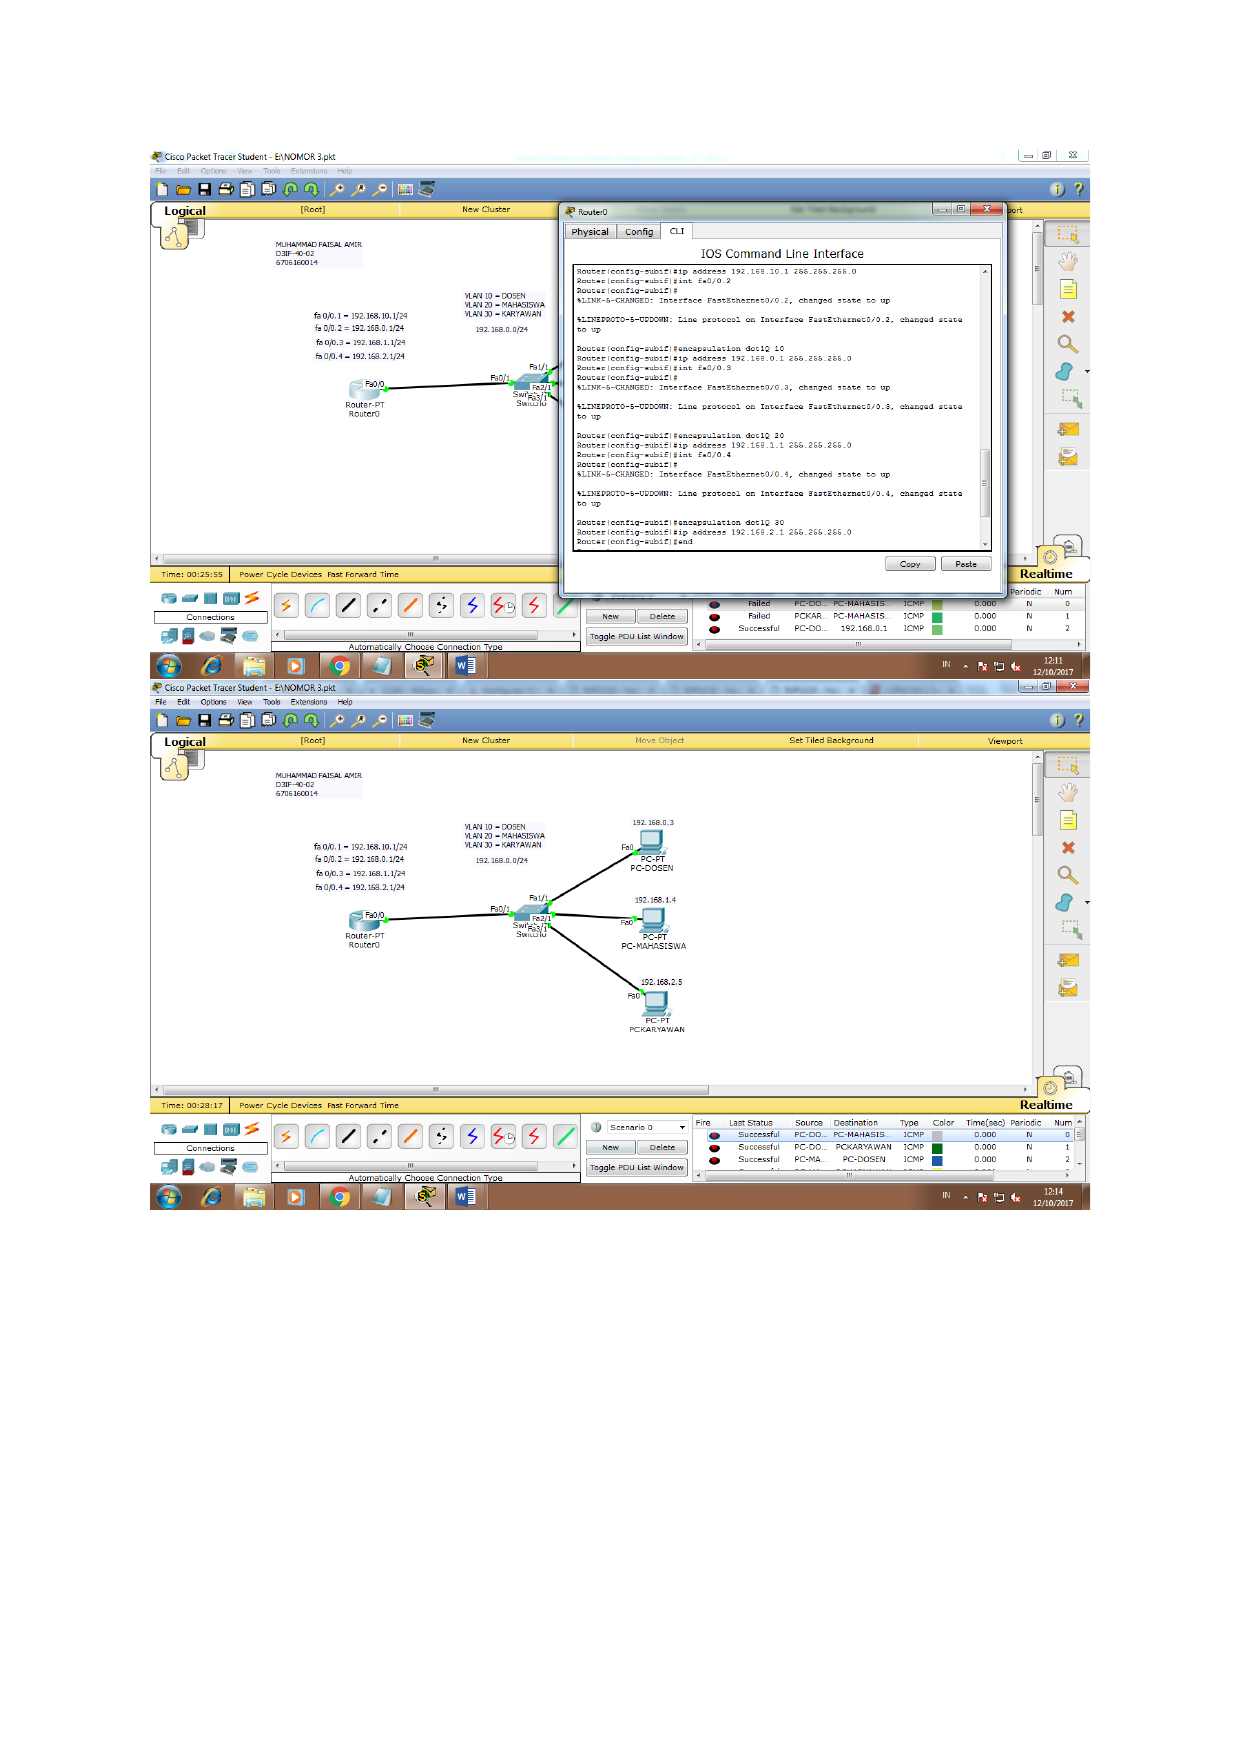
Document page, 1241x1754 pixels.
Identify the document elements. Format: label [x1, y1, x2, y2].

picture [150, 680, 1091, 1210]
picture [150, 150, 1091, 679]
